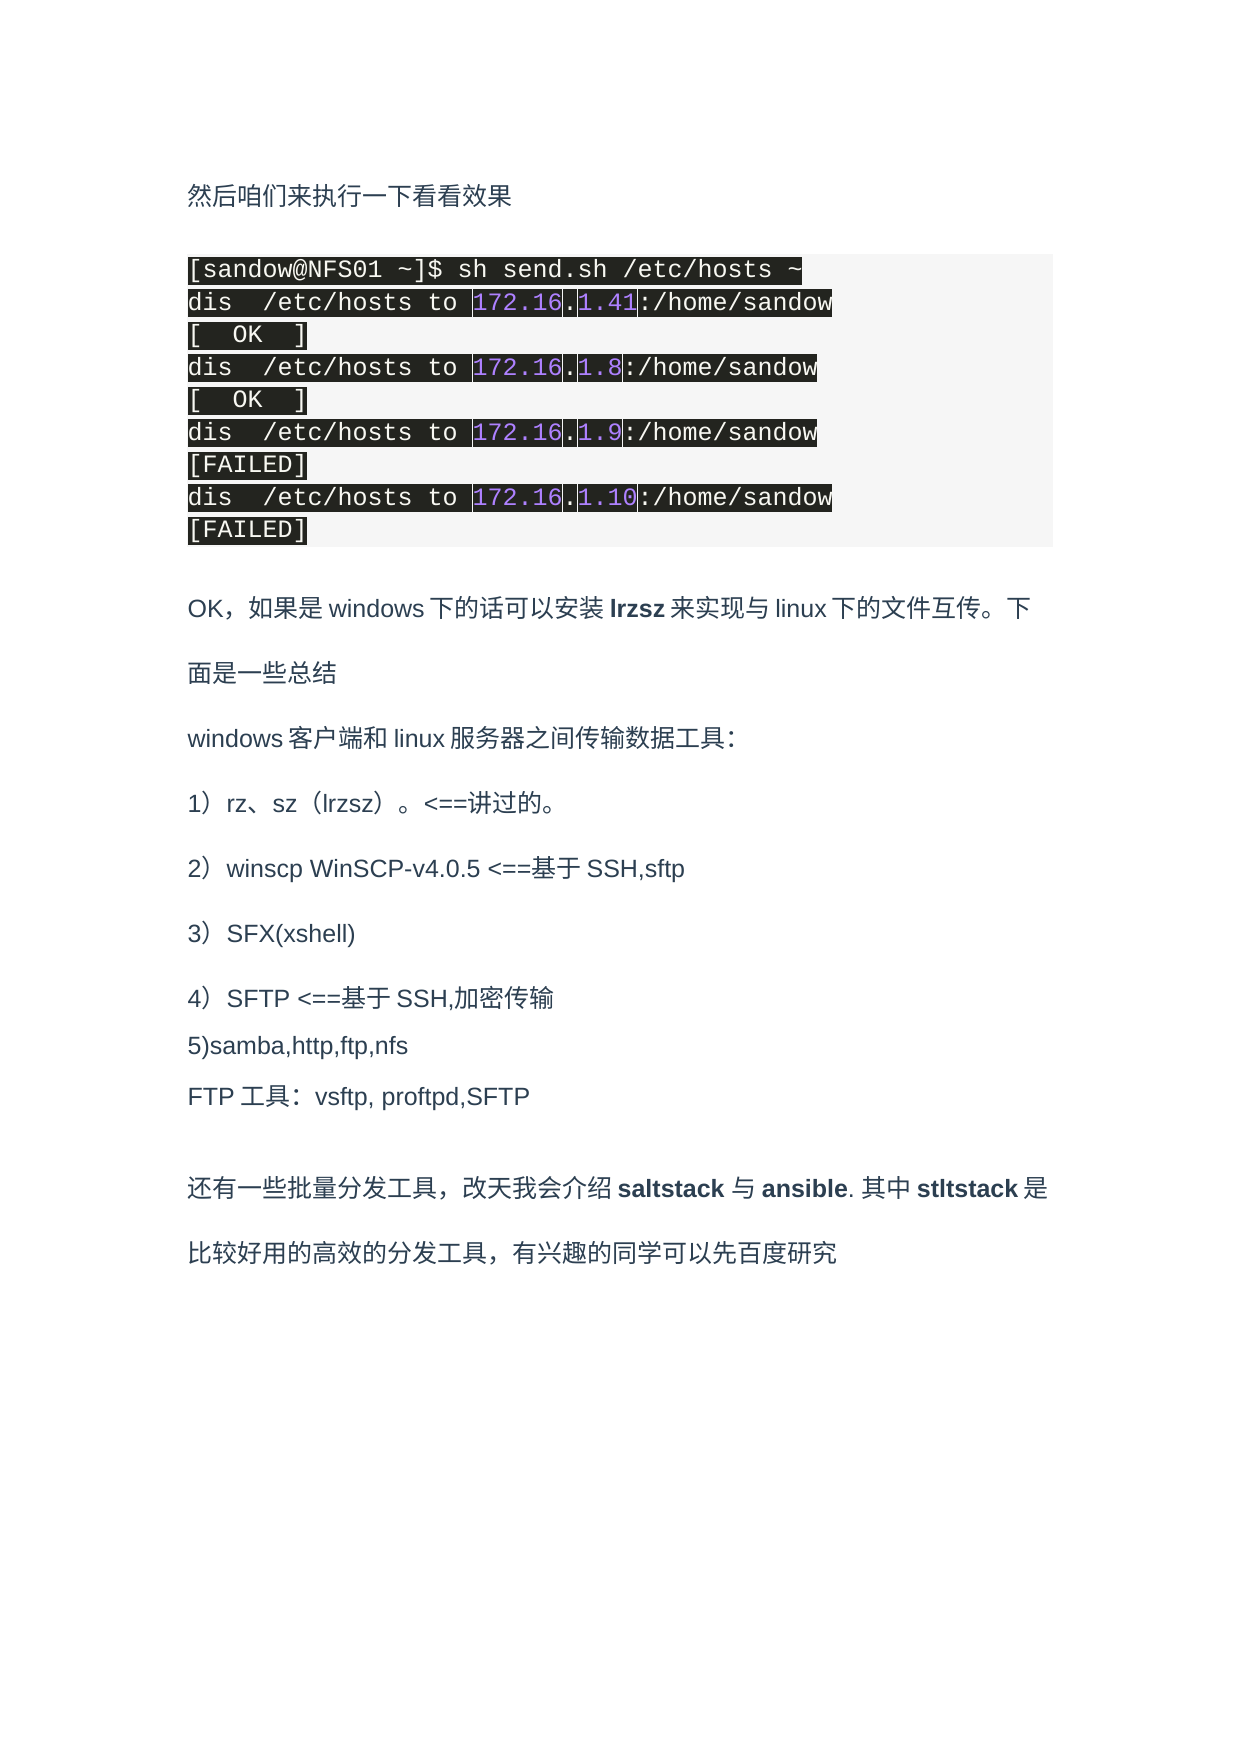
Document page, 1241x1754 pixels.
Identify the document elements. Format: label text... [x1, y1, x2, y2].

text 还有一些批量分发工具，改天我会介绍saltstack 与ansible. 其中stltstack是比较好用的高效的分发工具，有兴趣的同学可以先百度研究 [187, 1154, 1053, 1284]
text 然后咱们来执行一下看看效果 [187, 162, 1053, 227]
text [sandow@NFS01 ~]$ sh send.sh /etc/hosts ~ dis /etc/hosts to 172.16.1.41:/home/sandow [ OK ] dis /etc/hosts to 172.16.1.8:/home/sandow [ OK ] dis /etc/hosts to 172.16.1.9:/home/sandow [FAILED] dis /etc/hosts to 172.16.1.10:/home/sandow [FAILED] [187, 254, 1053, 547]
text OK，如果是windows下的话可以安装lrzsz来实现与linux下的文件互传。下面是一些总结 windows客户端和linux服务器之间传输数据工具： 1）rz、sz（lrzsz）。<==讲过的。 2）winscp WinSCP-v4.0.5 <==基于SSH,sftp 3）SFX(xshell) 4）SFTP <==基于SSH,加密传输 5)samba,http,ftp,nfs FTP工具：vsftp, proftpd,SFTP [187, 574, 1053, 1127]
